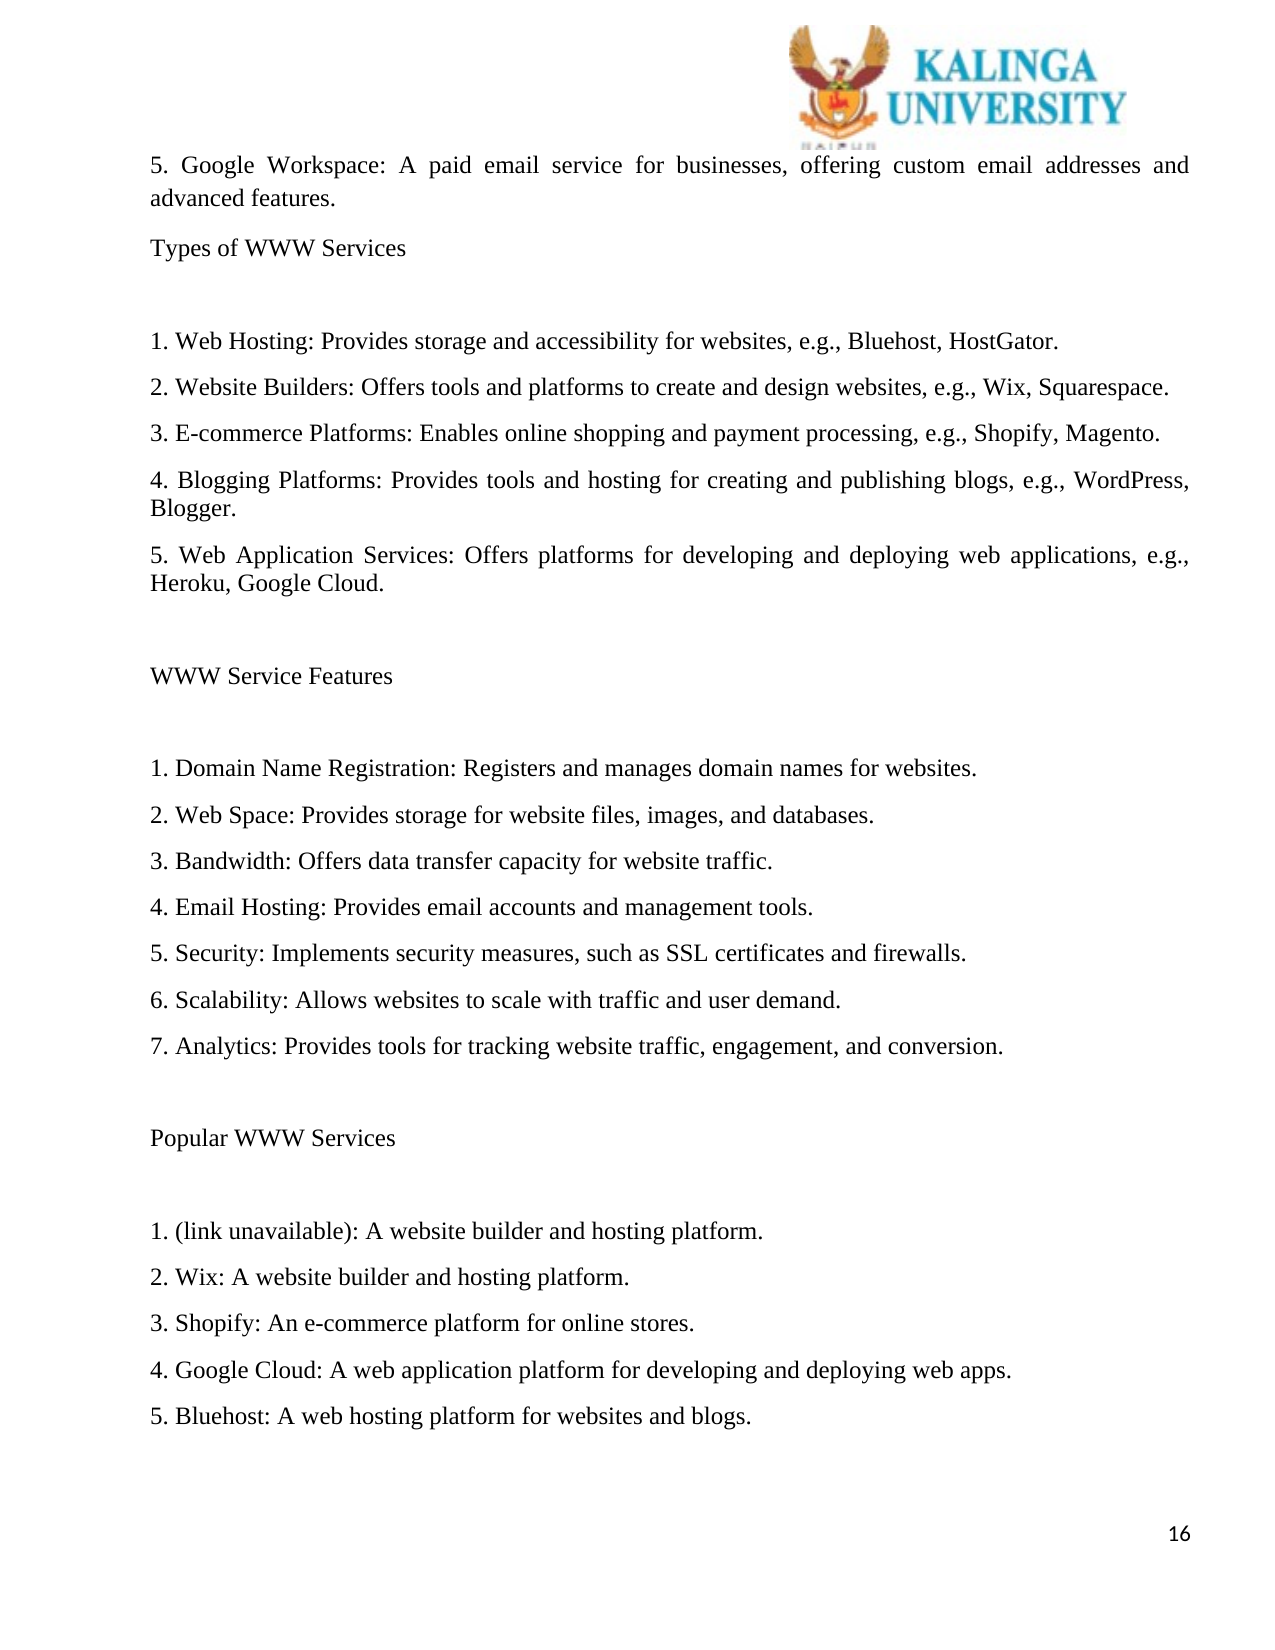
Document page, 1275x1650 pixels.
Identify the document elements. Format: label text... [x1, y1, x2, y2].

text 4. Email Hosting: Provides email accounts and management tools. [150, 892, 1191, 921]
text 3. Shopify: An e-commerce platform for online stores. [150, 1308, 1191, 1337]
text 2. Website Builders: Offers tools and platforms to create and design websites, e.g., Wix, Squarespace. [150, 372, 1191, 401]
text Popular WWW Services [150, 1123, 1191, 1152]
text 5. Security: Implements security measures, such as SSL certificates and firewalls. [150, 938, 1191, 967]
text 1. (link unavailable): A website builder and hosting platform. [150, 1216, 1191, 1245]
text 1. Web Hosting: Provides storage and accessibility for websites, e.g., Bluehost, HostGator. [150, 326, 1191, 355]
text WWW Service Features [150, 661, 1191, 690]
text 5. Web Application Services: Offers platforms for developing and deploying web applications, e.g., Heroku, Google Cloud. [150, 540, 1191, 597]
text 5. Bluehost: A web hosting platform for websites and blogs. [150, 1401, 1191, 1430]
text 3. Bandwidth: Offers data transfer capacity for website traffic. [150, 846, 1191, 875]
text 4. Blogging Platforms: Provides tools and hosting for creating and publishing blogs, e.g., WordPress, Blogger. [150, 465, 1191, 522]
text 3. E-commerce Platforms: Enables online shopping and payment processing, e.g., Shopify, Magento. [150, 418, 1191, 447]
text 7. Analytics: Provides tools for tracking website traffic, engagement, and conversion. [150, 1031, 1191, 1060]
text 4. Google Cloud: A web application platform for developing and deploying web apps. [150, 1355, 1191, 1383]
text 1. Domain Name Registration: Registers and manages domain names for websites. [150, 753, 1191, 782]
text 6. Scalability: Allows websites to scale with traffic and user demand. [150, 985, 1191, 1013]
text 5. Google Workspace: A paid email service for businesses, offering custom email addresses and advanced features. [150, 150, 1191, 212]
text 2. Wix: A website builder and hosting platform. [150, 1262, 1191, 1291]
text Types of WWW Services [150, 233, 1191, 262]
picture [789, 25, 1127, 150]
text 2. Web Space: Provides storage for website files, images, and databases. [150, 800, 1191, 828]
